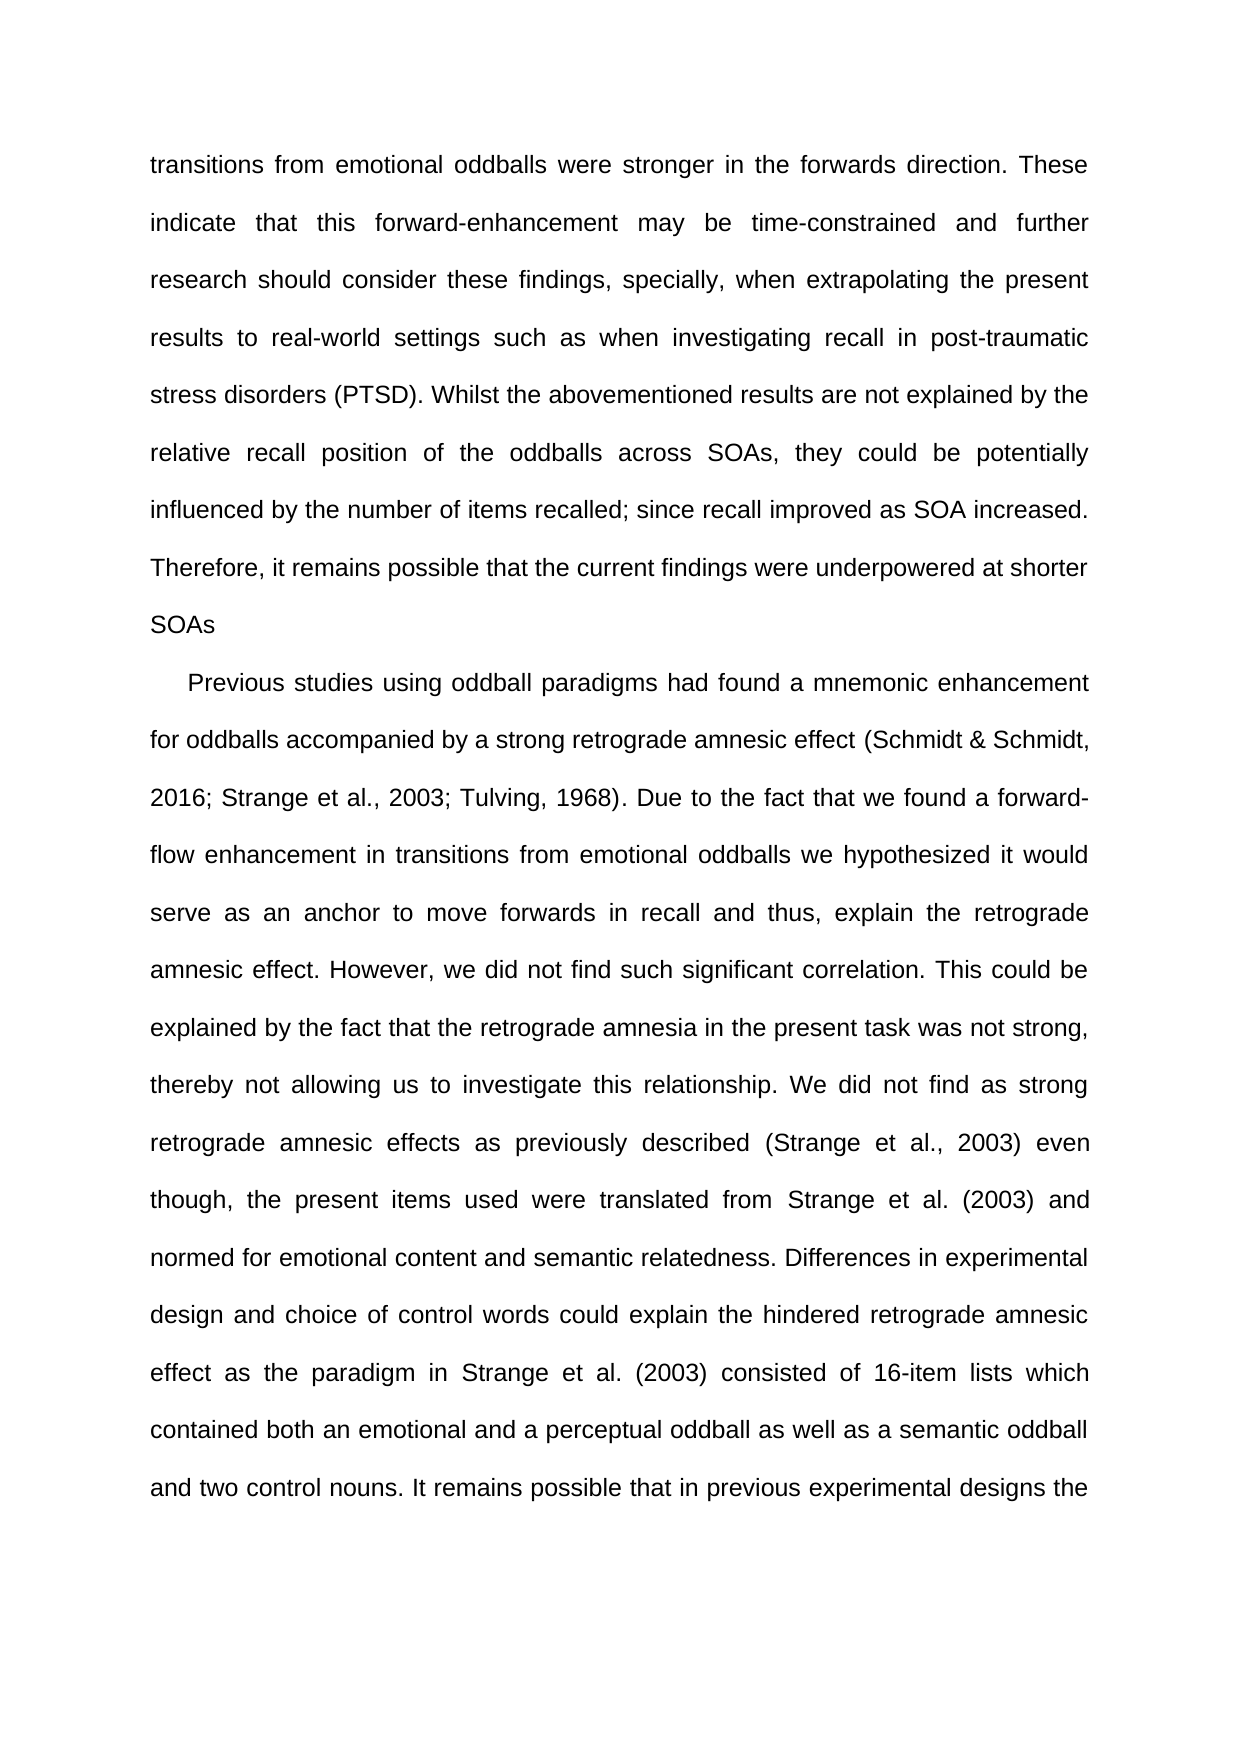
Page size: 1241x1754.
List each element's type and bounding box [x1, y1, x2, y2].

text [150, 667, 1090, 1501]
text [150, 150, 1090, 639]
